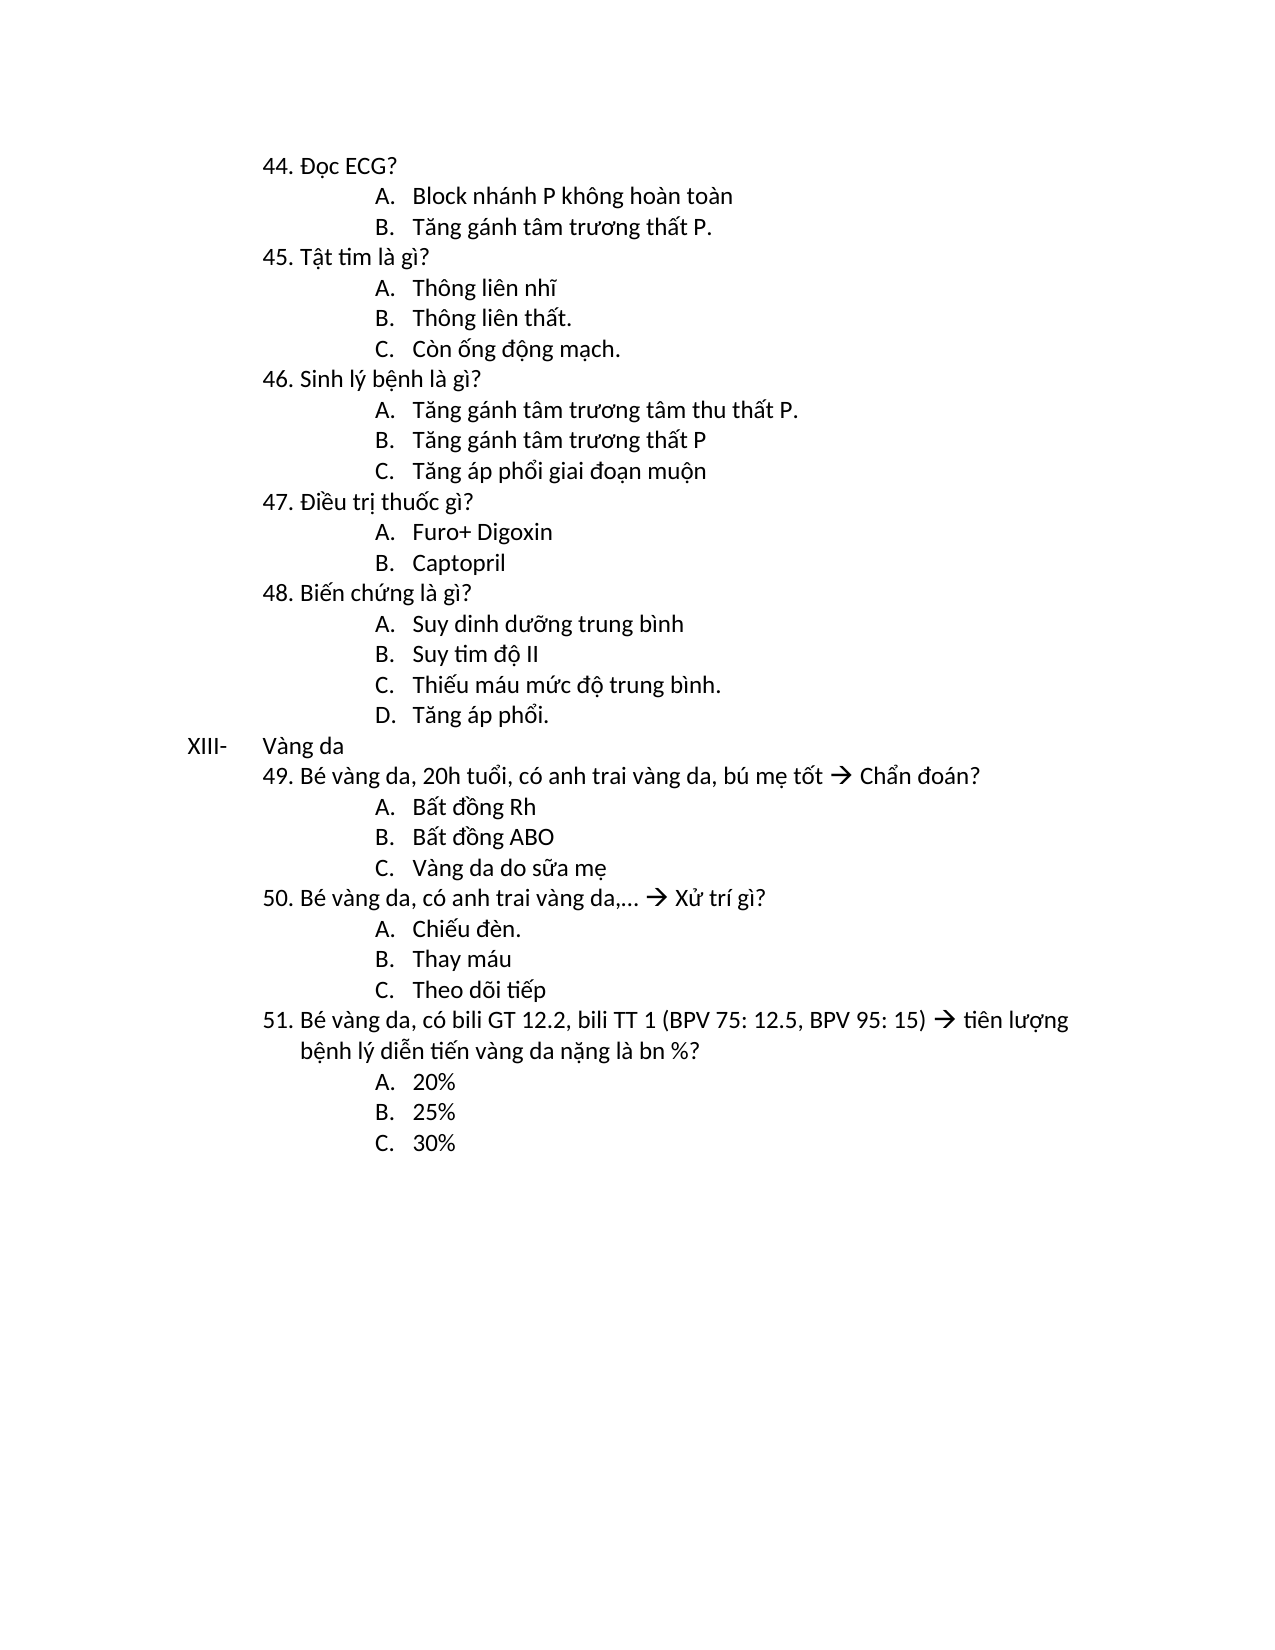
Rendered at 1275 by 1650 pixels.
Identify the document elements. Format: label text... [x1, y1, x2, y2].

list Thông liên thất. [375, 303, 1125, 333]
list Captopril [375, 547, 1125, 577]
list Tăng gánh tâm trương tâm thu thất P. [375, 394, 1125, 425]
list Bé vàng da, có anh trai vàng da,… Xử trí gì? [262, 882, 1125, 913]
list Tăng gánh tâm trương thất P. [375, 211, 1125, 242]
list Thông liên nhĩ [375, 272, 1125, 303]
list Tăng áp phổi. [375, 699, 1125, 730]
list Chiếu đèn. [375, 913, 1125, 943]
list Bé vàng da, có bili GT 12.2, bili TT 1 (BPV 75: 12.5, BPV 95: 15) tiên lượng bệnh lý diễn tiến vàng da nặng là bn %? [262, 1004, 1125, 1066]
list Thay máu [375, 943, 1125, 974]
list Tăng áp phổi giai đoạn muộn [375, 455, 1125, 486]
list Tật tim là gì? [262, 242, 1125, 272]
list 20% [375, 1066, 1125, 1096]
list Suy dinh dưỡng trung bình [375, 608, 1125, 638]
list Thiếu máu mức độ trung bình. [375, 669, 1125, 699]
list Bất đồng Rh [375, 791, 1125, 821]
list Tăng gánh tâm trương thất P [375, 425, 1125, 455]
list Còn ống động mạch. [375, 333, 1125, 364]
list Bất đồng ABO [375, 821, 1125, 852]
list 25% [375, 1096, 1125, 1127]
list Điều trị thuốc gì? [262, 486, 1125, 516]
list Theo dõi tiếp [375, 974, 1125, 1004]
list Biến chứng là gì? [262, 577, 1125, 608]
list Vàng da [187, 730, 1125, 760]
list 30% [375, 1127, 1125, 1157]
list Vàng da do sữa mẹ [375, 852, 1125, 882]
list Suy tim độ II [375, 638, 1125, 669]
list Block nhánh P không hoàn toàn [375, 181, 1125, 211]
list Bé vàng da, 20h tuổi, có anh trai vàng da, bú mẹ tốt Chẩn đoán? [262, 760, 1125, 791]
list Furo+ Digoxin [375, 516, 1125, 547]
list Sinh lý bệnh là gì? [262, 364, 1125, 394]
list Đọc ECG? [262, 150, 1125, 181]
